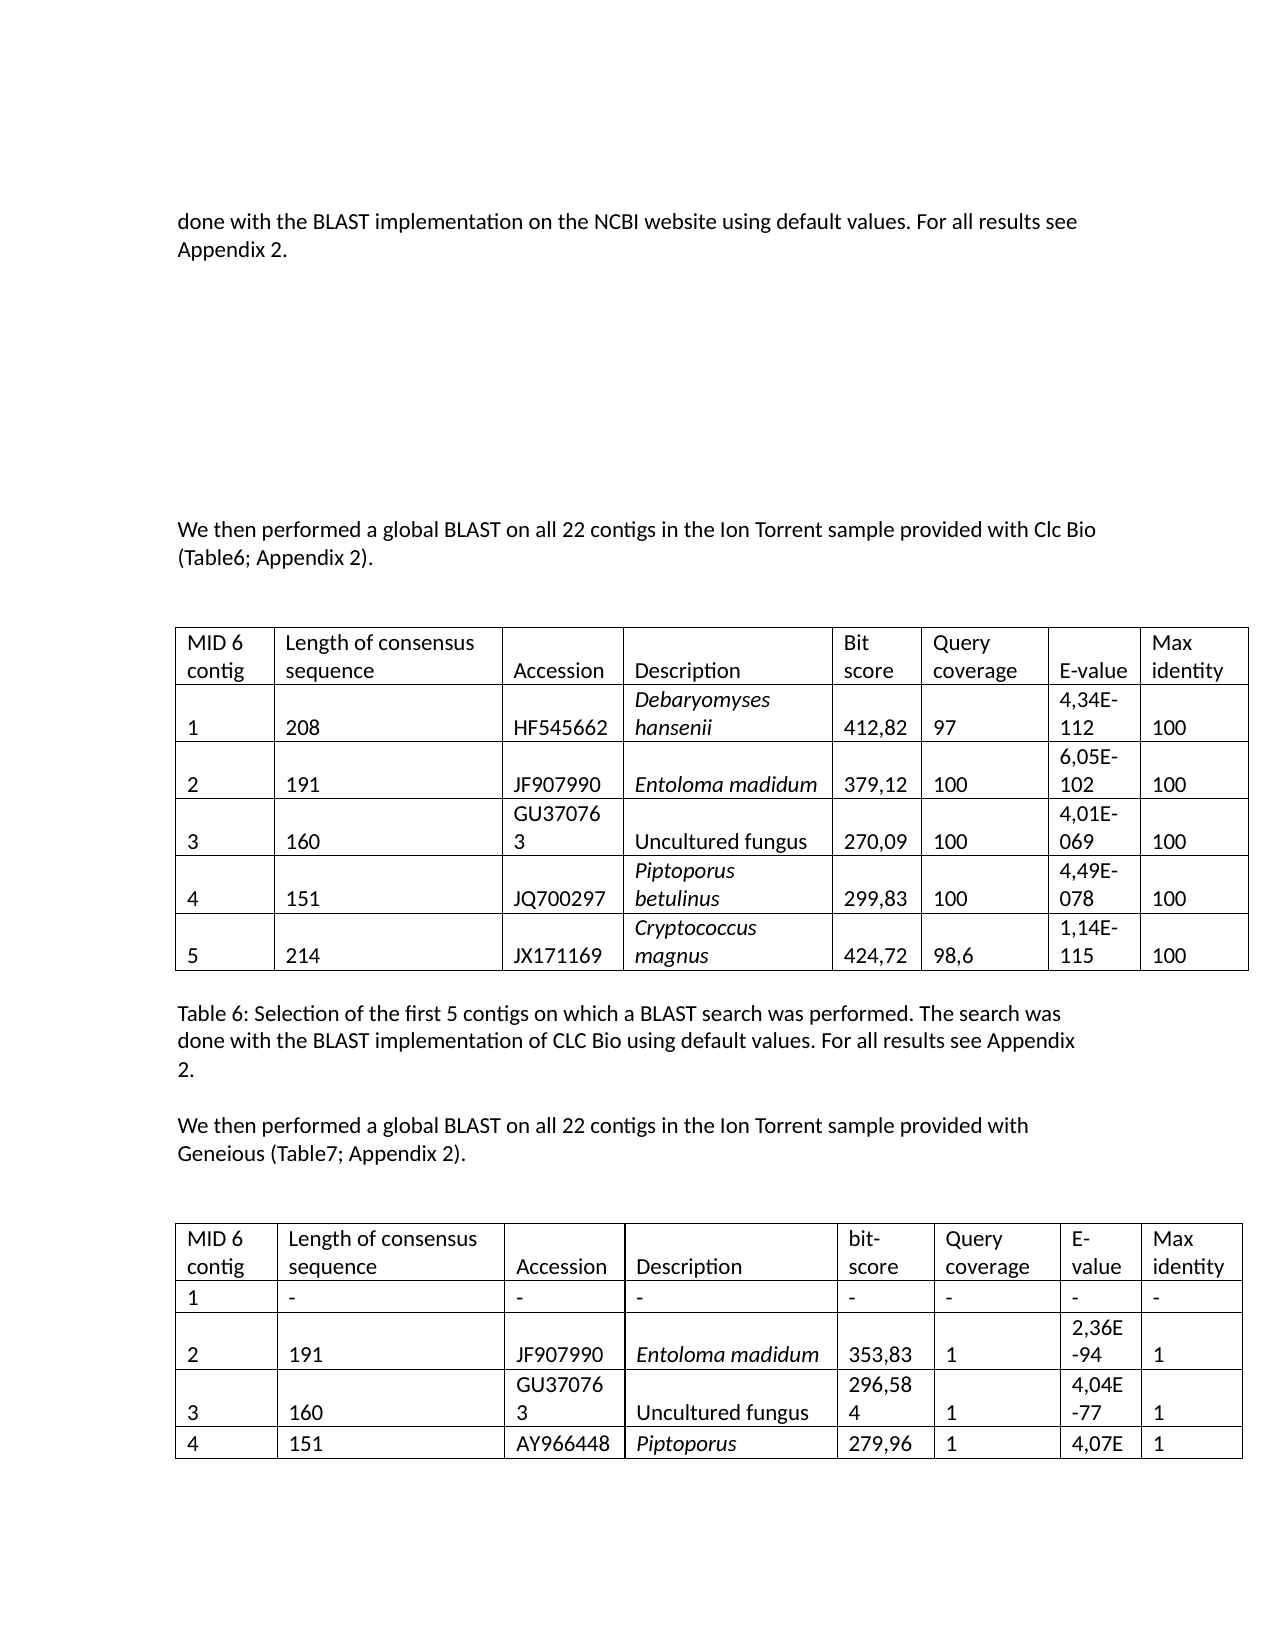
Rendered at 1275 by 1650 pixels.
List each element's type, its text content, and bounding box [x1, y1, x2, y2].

table_cell 100 [922, 856, 1048, 912]
table_cell 279,964 [838, 1427, 934, 1457]
table_cell 2 [176, 1313, 277, 1369]
table_cell 1 [176, 1281, 277, 1312]
table_cell 1 [1142, 1370, 1242, 1426]
table_cell JX171169 [503, 914, 623, 969]
table_header Bit score [833, 628, 921, 684]
table_cell 4,49E-078 [1049, 856, 1140, 912]
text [177, 207, 1098, 263]
text Table 6: Selection of the first 5 contigs on which a BLAST search was performed. The search was done with the BLAST implementation of CLC Bio using default values. For all results see Appendix 2. [177, 999, 1098, 1083]
table_cell 98,6 [922, 914, 1048, 969]
table_cell 208 [275, 685, 502, 741]
table_cell GU370763 [505, 1370, 624, 1426]
text We then performed a global BLAST on all 22 contigs in the Ion Torrent sample provided with Clc Bio (Table6; Appendix 2). [177, 515, 1098, 571]
table_cell Uncultured fungus [624, 799, 832, 855]
table_header Accession [503, 628, 623, 684]
table_cell 270,09 [833, 799, 921, 855]
table_cell 1,14E-115 [1049, 914, 1140, 969]
table_header bit-score [838, 1224, 934, 1280]
table_cell 1 [935, 1427, 1060, 1457]
table_cell - [278, 1281, 504, 1312]
table_cell HF545662 [503, 685, 623, 741]
table_cell 151 [278, 1427, 504, 1457]
table_cell 100 [1141, 685, 1248, 741]
table_cell 353,83 [838, 1313, 934, 1369]
table_cell 3 [176, 1370, 277, 1426]
table_cell 100 [1141, 856, 1248, 912]
table_cell 412,82 [833, 685, 921, 741]
table_cell 296,584 [838, 1370, 934, 1426]
table_cell 4,07E-72 [1061, 1427, 1141, 1457]
table_cell 5 [176, 914, 274, 969]
table_cell - [935, 1281, 1060, 1312]
table_cell 97 [922, 685, 1048, 741]
table_header MID 6 contig [176, 1224, 277, 1280]
table_header Description [626, 1224, 837, 1280]
table_cell 1 [935, 1370, 1060, 1426]
table_cell 6,05E-102 [1049, 742, 1140, 798]
text We then performed a global BLAST on all 22 contigs in the Ion Torrent sample provided with Geneious (Table7; Appendix 2). [177, 1111, 1098, 1167]
table_header E-value [1049, 628, 1140, 684]
table_cell Debaryomyses hansenii [624, 685, 832, 741]
table_header E-value [1061, 1224, 1141, 1280]
table_cell Uncultured fungus [626, 1370, 837, 1426]
table_cell 160 [278, 1370, 504, 1426]
table_cell JQ700297 [503, 856, 623, 912]
table_header Max identity [1141, 628, 1248, 684]
table_cell Piptoporus betulinus [624, 856, 832, 912]
table_cell - [1142, 1281, 1242, 1312]
table_cell 1 [935, 1313, 1060, 1369]
table_cell 100 [1141, 914, 1248, 969]
table_cell 100 [1141, 799, 1248, 855]
table_cell GU370763 [503, 799, 623, 855]
table_cell Entoloma madidum [626, 1313, 837, 1369]
table_header Accession [505, 1224, 624, 1280]
table_cell JF907990 [505, 1313, 624, 1369]
table_header MID 6 contig [176, 628, 274, 684]
table_cell 3 [176, 799, 274, 855]
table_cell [626, 1427, 837, 1457]
table_cell 214 [275, 914, 502, 969]
table_cell 4 [176, 1427, 277, 1457]
table_cell 4,04E-77 [1061, 1370, 1141, 1426]
table_cell 424,72 [833, 914, 921, 969]
table_cell 2,36E-94 [1061, 1313, 1141, 1369]
table_cell AY966448 [505, 1427, 624, 1457]
table_cell - [626, 1281, 837, 1312]
table_cell 1 [1142, 1313, 1242, 1369]
table_cell Cryptococcus magnus [624, 914, 832, 969]
table_cell - [1061, 1281, 1141, 1312]
table_header Length of consensus sequence [278, 1224, 504, 1280]
table_header Description [624, 628, 832, 684]
table_cell - [505, 1281, 624, 1312]
table_cell 4 [176, 856, 274, 912]
table_cell 191 [275, 742, 502, 798]
table_cell 299,83 [833, 856, 921, 912]
table_cell - [838, 1281, 934, 1312]
table_header Query coverage [935, 1224, 1060, 1280]
table_cell Entoloma madidum [624, 742, 832, 798]
table_cell 1 [1142, 1427, 1242, 1457]
table_cell 4,01E-069 [1049, 799, 1140, 855]
table_header Length of consensus sequence [275, 628, 502, 684]
table_cell 379,12 [833, 742, 921, 798]
table_header Max identity [1142, 1224, 1242, 1280]
table_header Query coverage [922, 628, 1048, 684]
table_cell 100 [1141, 742, 1248, 798]
table_cell JF907990 [503, 742, 623, 798]
table_cell 100 [922, 742, 1048, 798]
table_cell 100 [922, 799, 1048, 855]
table_cell 191 [278, 1313, 504, 1369]
table_cell 4,34E-112 [1049, 685, 1140, 741]
table_cell 160 [275, 799, 502, 855]
table_cell 1 [176, 685, 274, 741]
table_cell 2 [176, 742, 274, 798]
table_cell 151 [275, 856, 502, 912]
